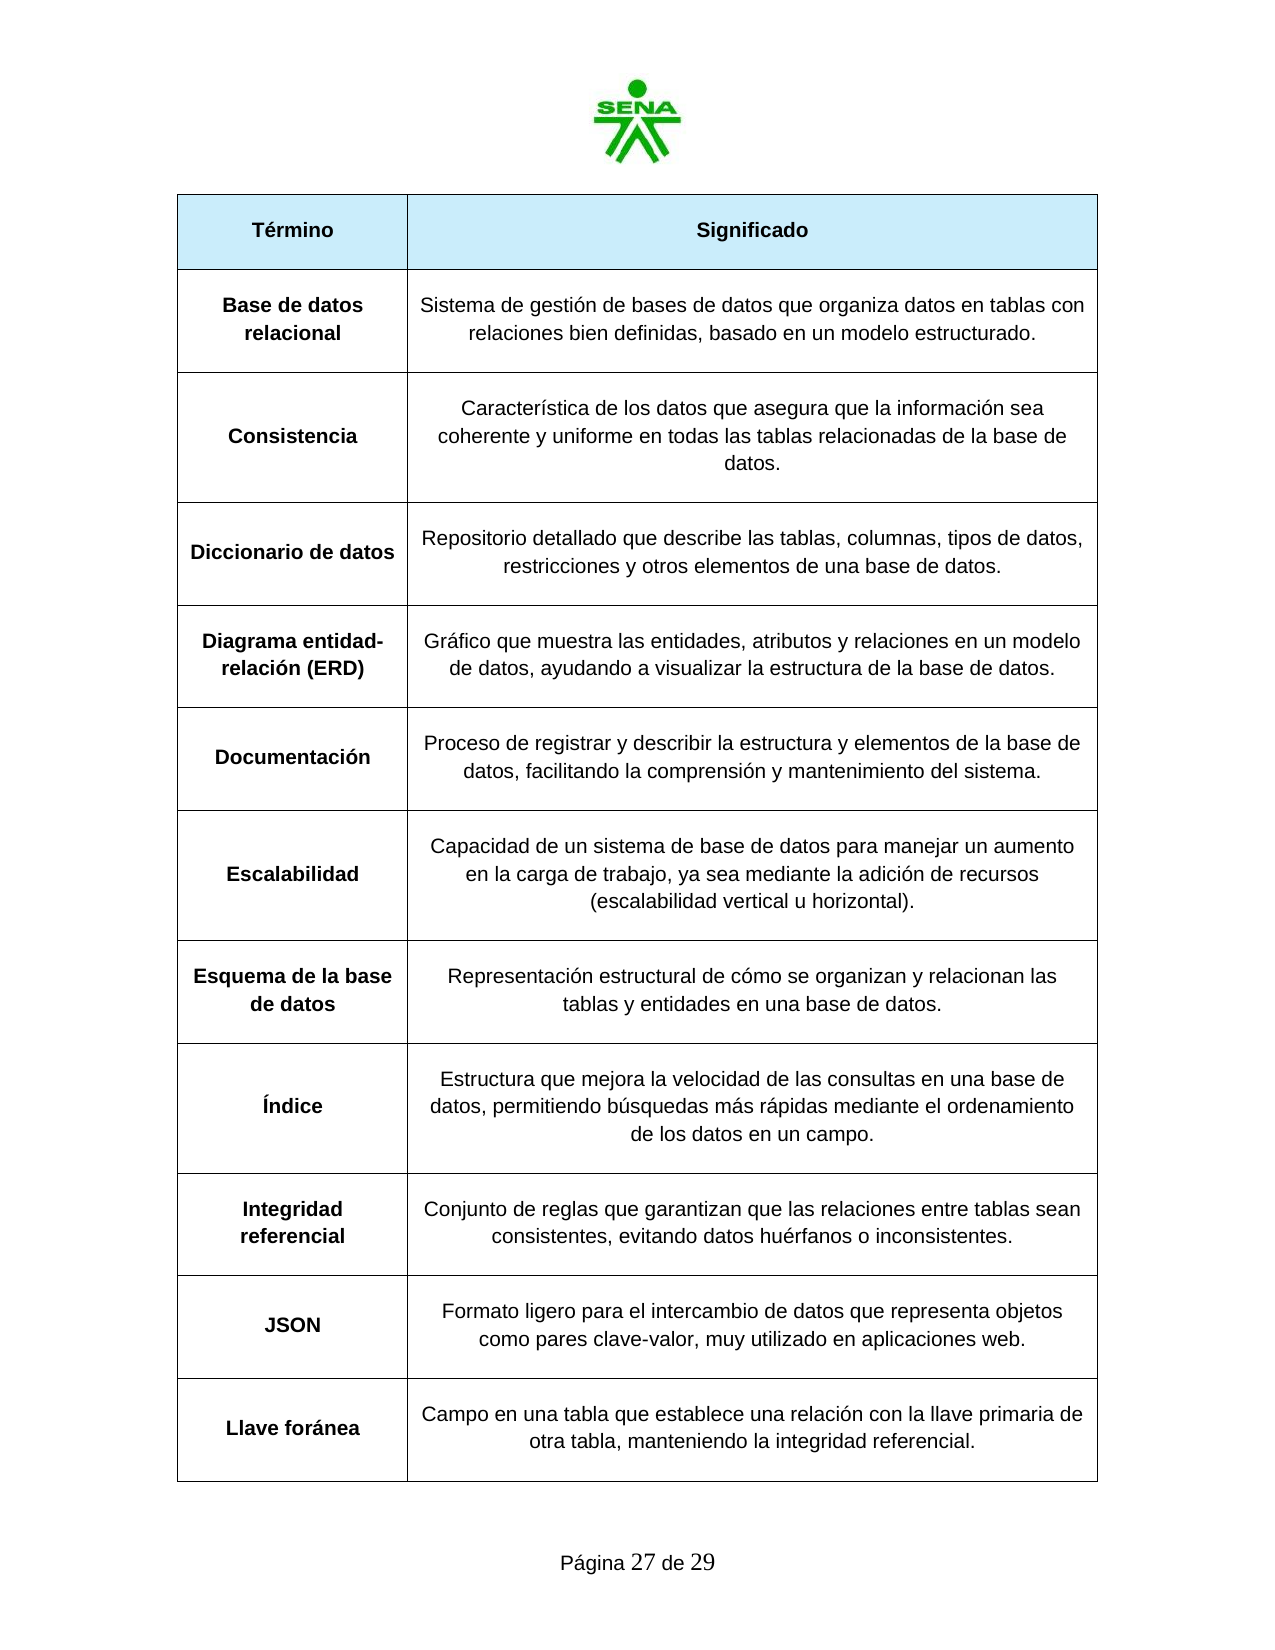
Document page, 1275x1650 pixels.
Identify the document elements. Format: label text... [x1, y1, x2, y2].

table_cell JSON [178, 1276, 407, 1378]
table_cell Diccionario de datos [178, 503, 407, 605]
table_cell Esquema de la base de datos [178, 941, 407, 1043]
table_cell Representación estructural de cómo se organizan y relacionan las tablas y entidades en una base de datos. [408, 941, 1097, 1043]
table_cell Conjunto de reglas que garantizan que las relaciones entre tablas sean consistentes, evitando datos huérfanos o inconsistentes. [408, 1174, 1097, 1275]
table_cell Estructura que mejora la velocidad de las consultas en una base de datos, permitiendo búsquedas más rápidas mediante el ordenamiento de los datos en un campo. [408, 1044, 1097, 1173]
table_header Término [178, 195, 407, 269]
table_cell Gráfico que muestra las entidades, atributos y relaciones en un modelo de datos, ayudando a visualizar la estructura de la base de datos. [408, 606, 1097, 707]
table_header Significado [408, 195, 1097, 269]
table_cell Escalabilidad [178, 811, 407, 940]
table_cell Integridad referencial [178, 1174, 407, 1275]
table_cell Base de datos relacional [178, 270, 407, 372]
table_cell Formato ligero para el intercambio de datos que representa objetos como pares clave-valor, muy utilizado en aplicaciones web. [408, 1276, 1097, 1378]
table_cell Proceso de registrar y describir la estructura y elementos de la base de datos, facilitando la comprensión y mantenimiento del sistema. [408, 708, 1097, 810]
table_cell Índice [178, 1044, 407, 1173]
table_cell Diagrama entidad-relación (ERD) [178, 606, 407, 707]
table_cell Sistema de gestión de bases de datos que organiza datos en tablas con relaciones bien definidas, basado en un modelo estructurado. [408, 270, 1097, 372]
table_cell Documentación [178, 708, 407, 810]
table_cell Campo en una tabla que establece una relación con la llave primaria de otra tabla, manteniendo la integridad referencial. [408, 1379, 1097, 1481]
table_cell Capacidad de un sistema de base de datos para manejar un aumento en la carga de trabajo, ya sea mediante la adición de recursos (escalabilidad vertical u horizontal). [408, 811, 1097, 940]
table_cell Llave foránea [178, 1379, 407, 1481]
table_cell Repositorio detallado que describe las tablas, columnas, tipos de datos, restricciones y otros elementos de una base de datos. [408, 503, 1097, 605]
picture [588, 73, 687, 171]
table_cell Característica de los datos que asegura que la información sea coherente y uniforme en todas las tablas relacionadas de la base de datos. [408, 373, 1097, 502]
table_cell Consistencia [178, 373, 407, 502]
